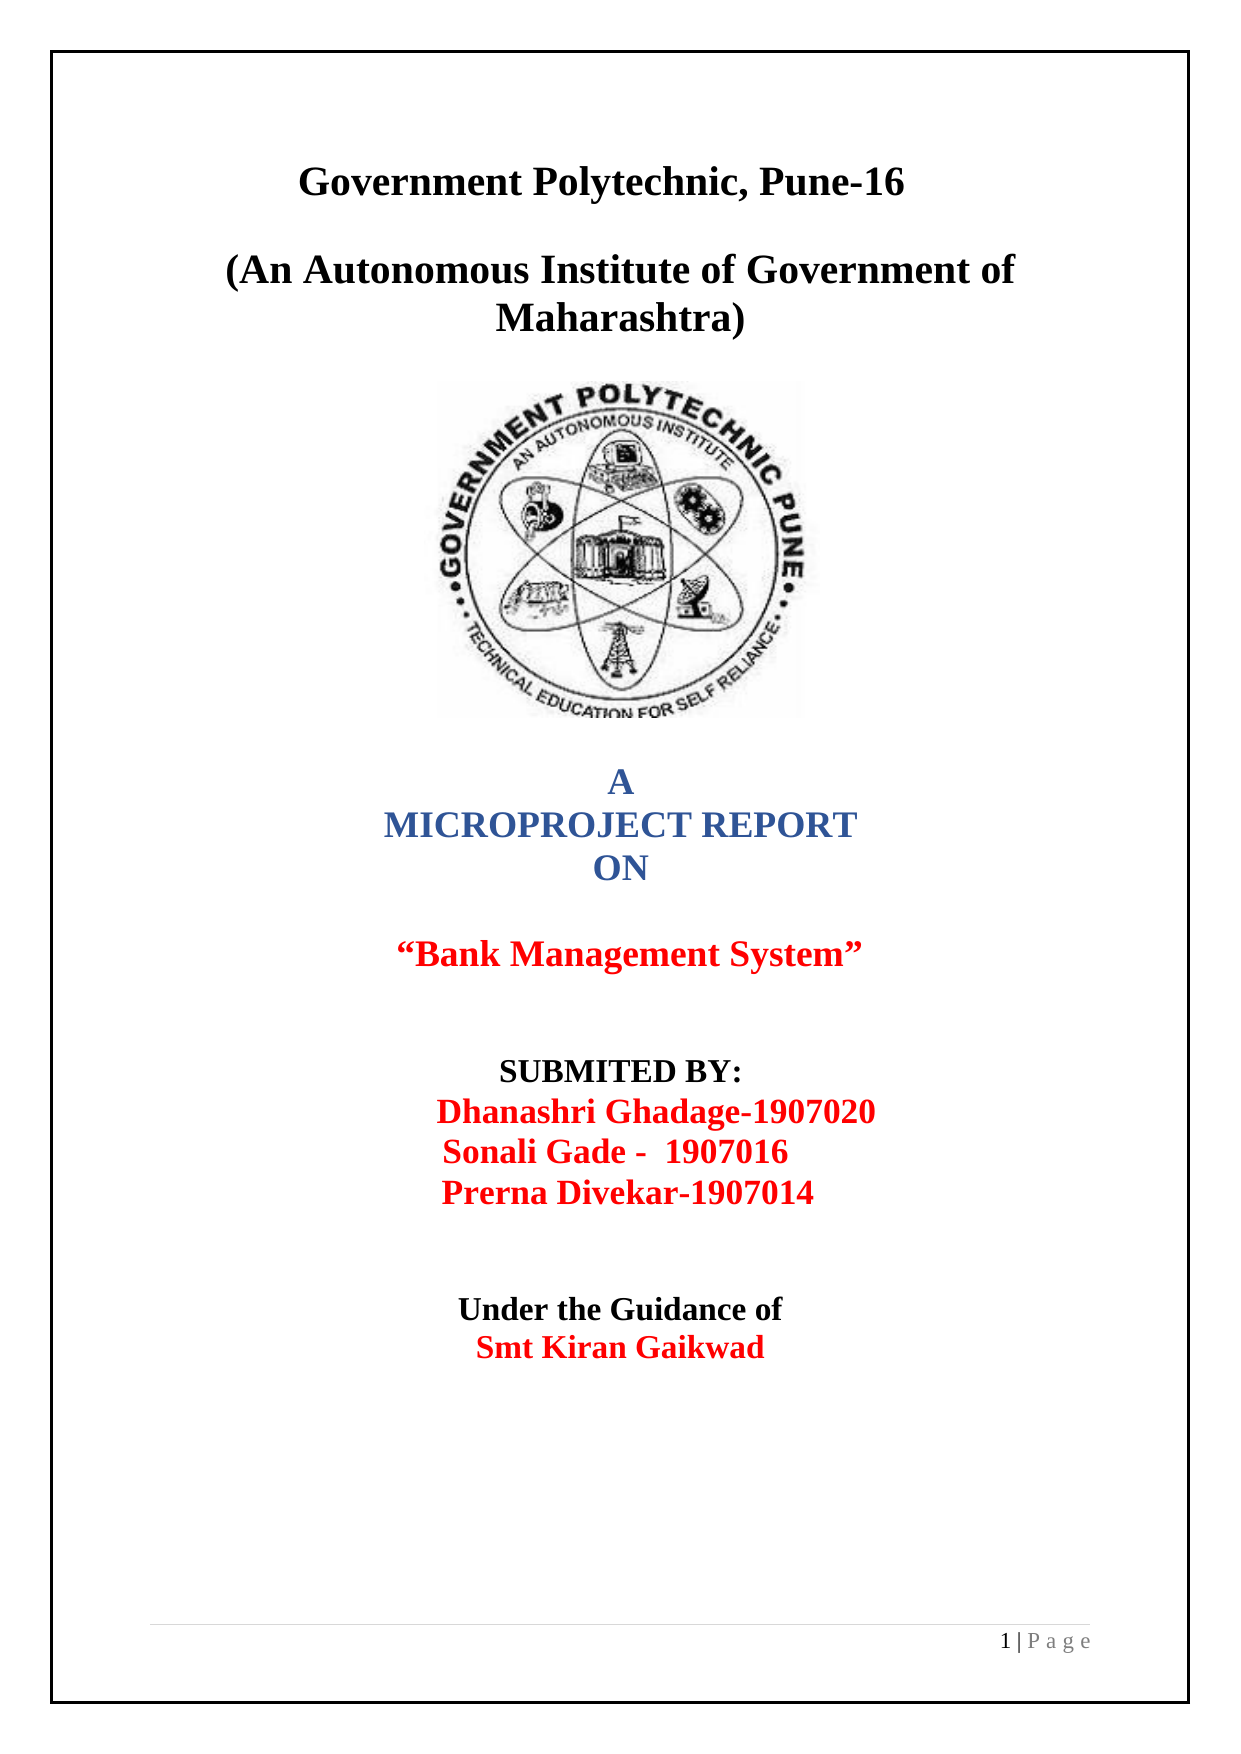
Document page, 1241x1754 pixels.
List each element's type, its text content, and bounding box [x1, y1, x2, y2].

text Prerna Divekar-1907014 [150, 1172, 1090, 1212]
subtitle Dhanashri Ghadage-1907020 [189, 1090, 1052, 1131]
text Smt Kiran Gaikwad [150, 1327, 1090, 1366]
text MICROPROJECT REPORT [189, 803, 1052, 846]
picture [424, 381, 820, 718]
text (An Autonomous Institute of Government of Maharashtra) [188, 245, 1052, 341]
text Under the Guidance of [150, 1289, 1090, 1327]
subtitle SUBMITED BY: [189, 1052, 1052, 1090]
text A [189, 760, 1052, 803]
subtitle Government Polytechnic, Pune-16 [150, 157, 1053, 204]
text ON [189, 846, 1052, 889]
text “Bank Management System” [150, 932, 1052, 975]
text Sonali Gade - 1907016 [150, 1131, 1090, 1172]
